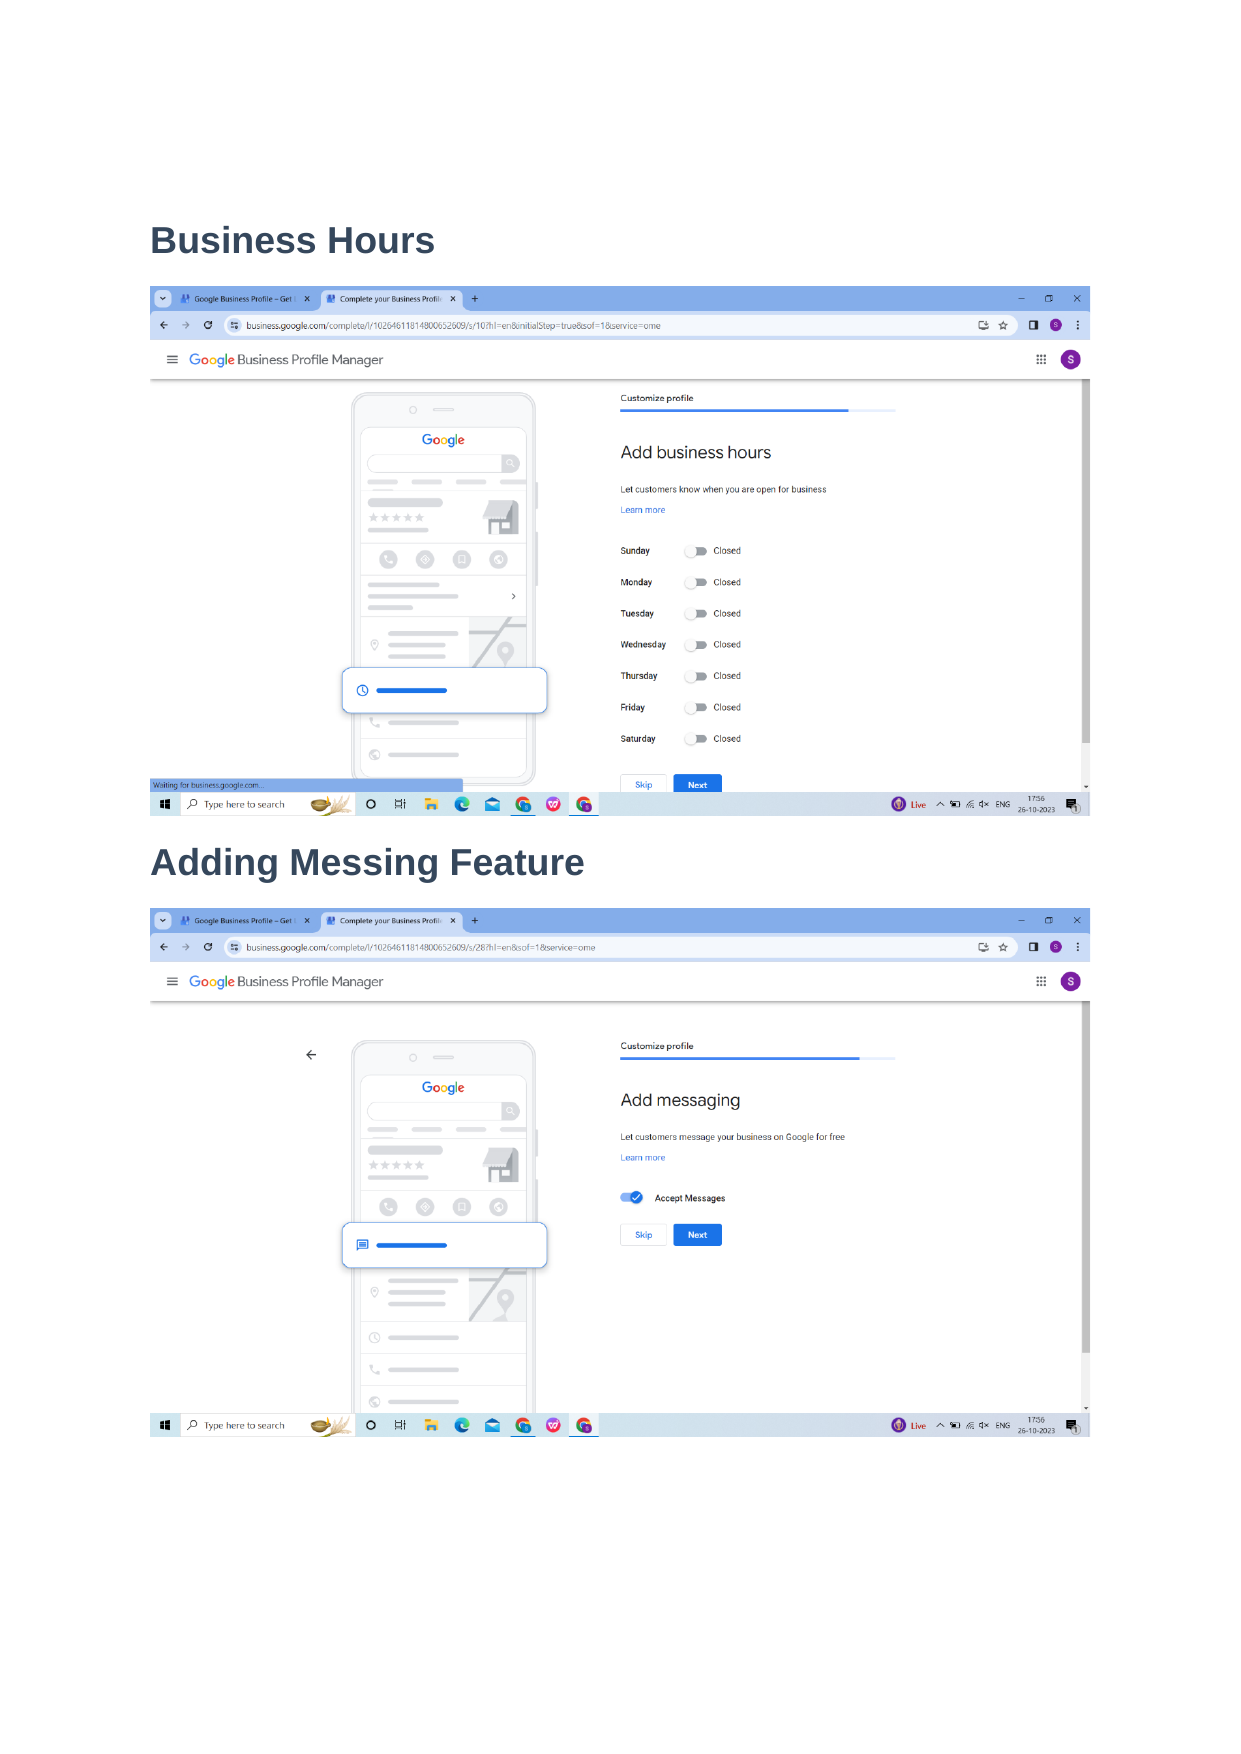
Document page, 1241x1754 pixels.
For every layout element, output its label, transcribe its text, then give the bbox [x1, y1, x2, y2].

picture [150, 286, 1091, 816]
subtitle Business Hours [150, 218, 1090, 261]
picture [150, 908, 1091, 1437]
subtitle Adding Messing Feature [150, 840, 1090, 883]
